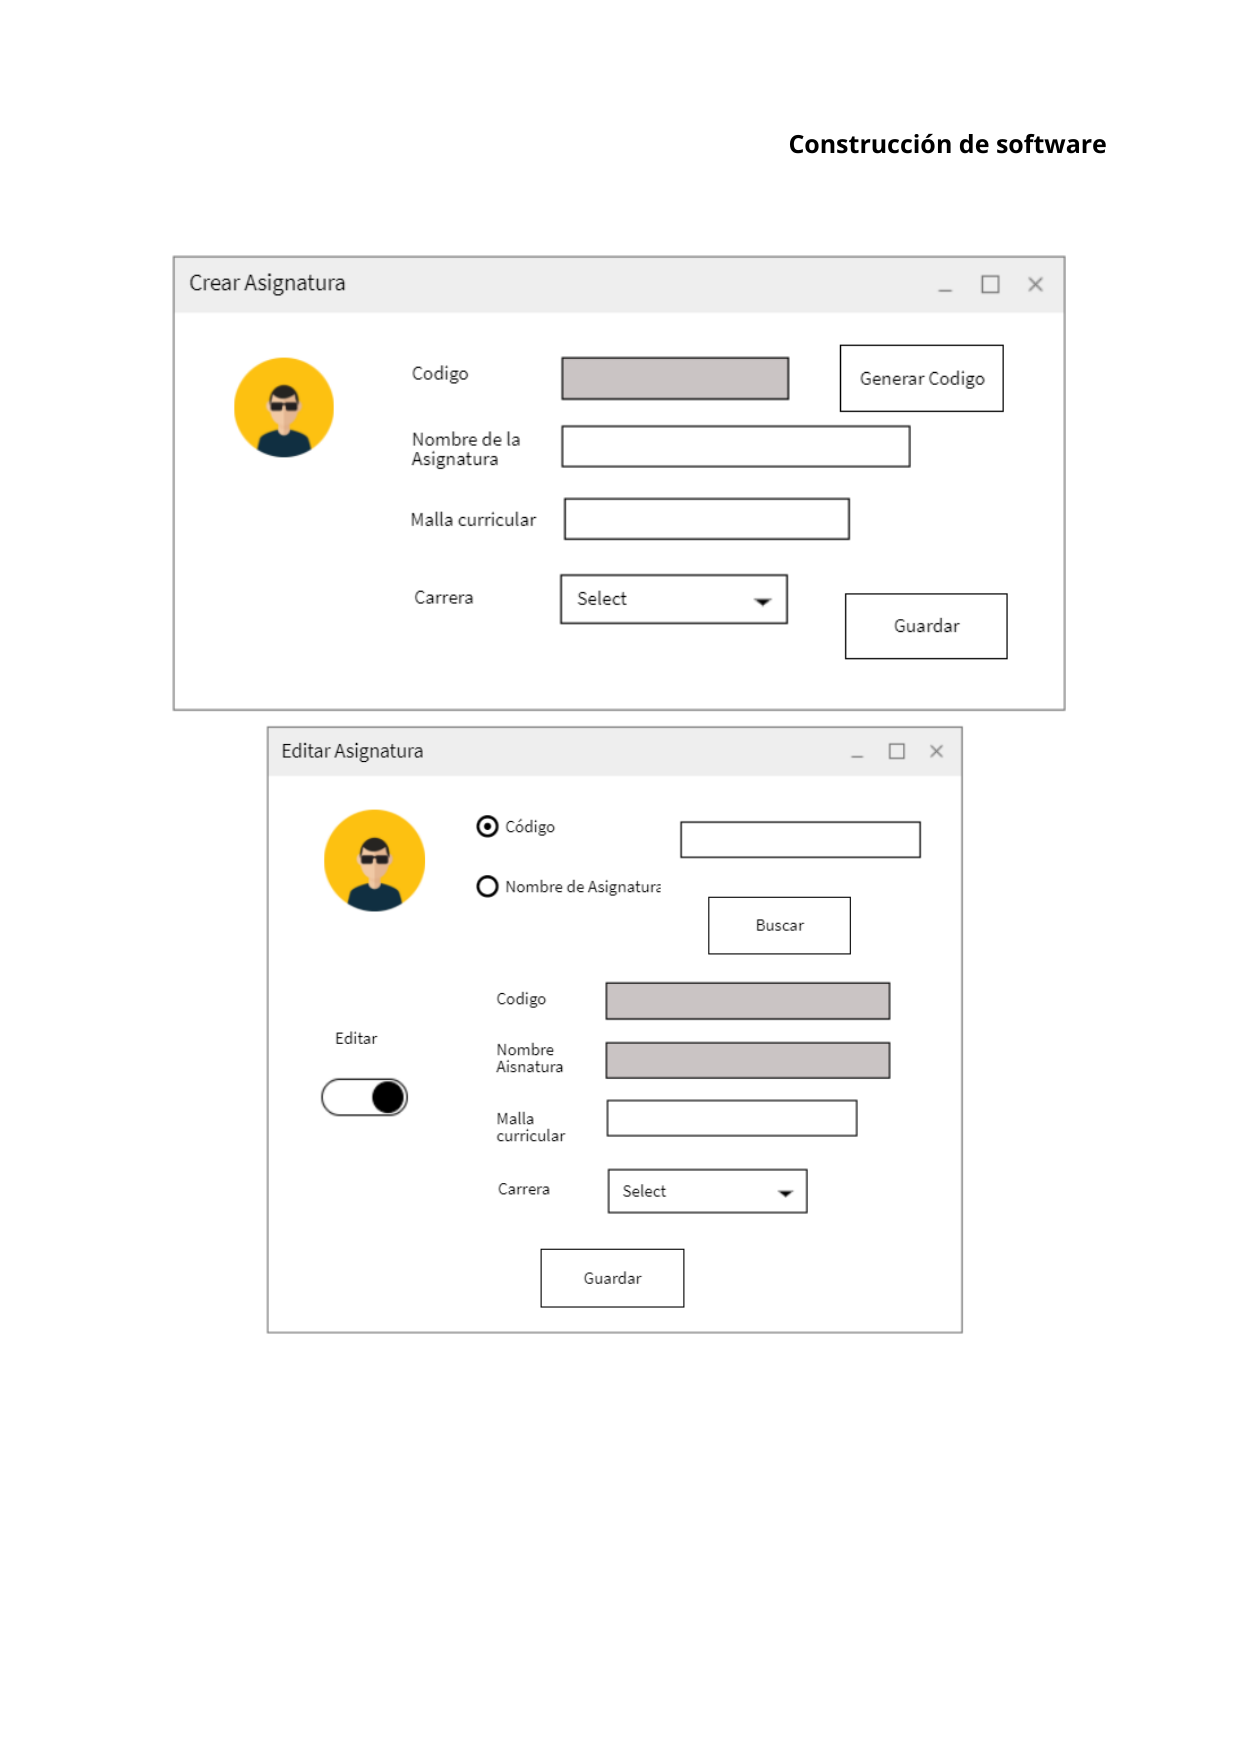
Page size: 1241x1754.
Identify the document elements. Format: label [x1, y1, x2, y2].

picture [166, 249, 1075, 1345]
